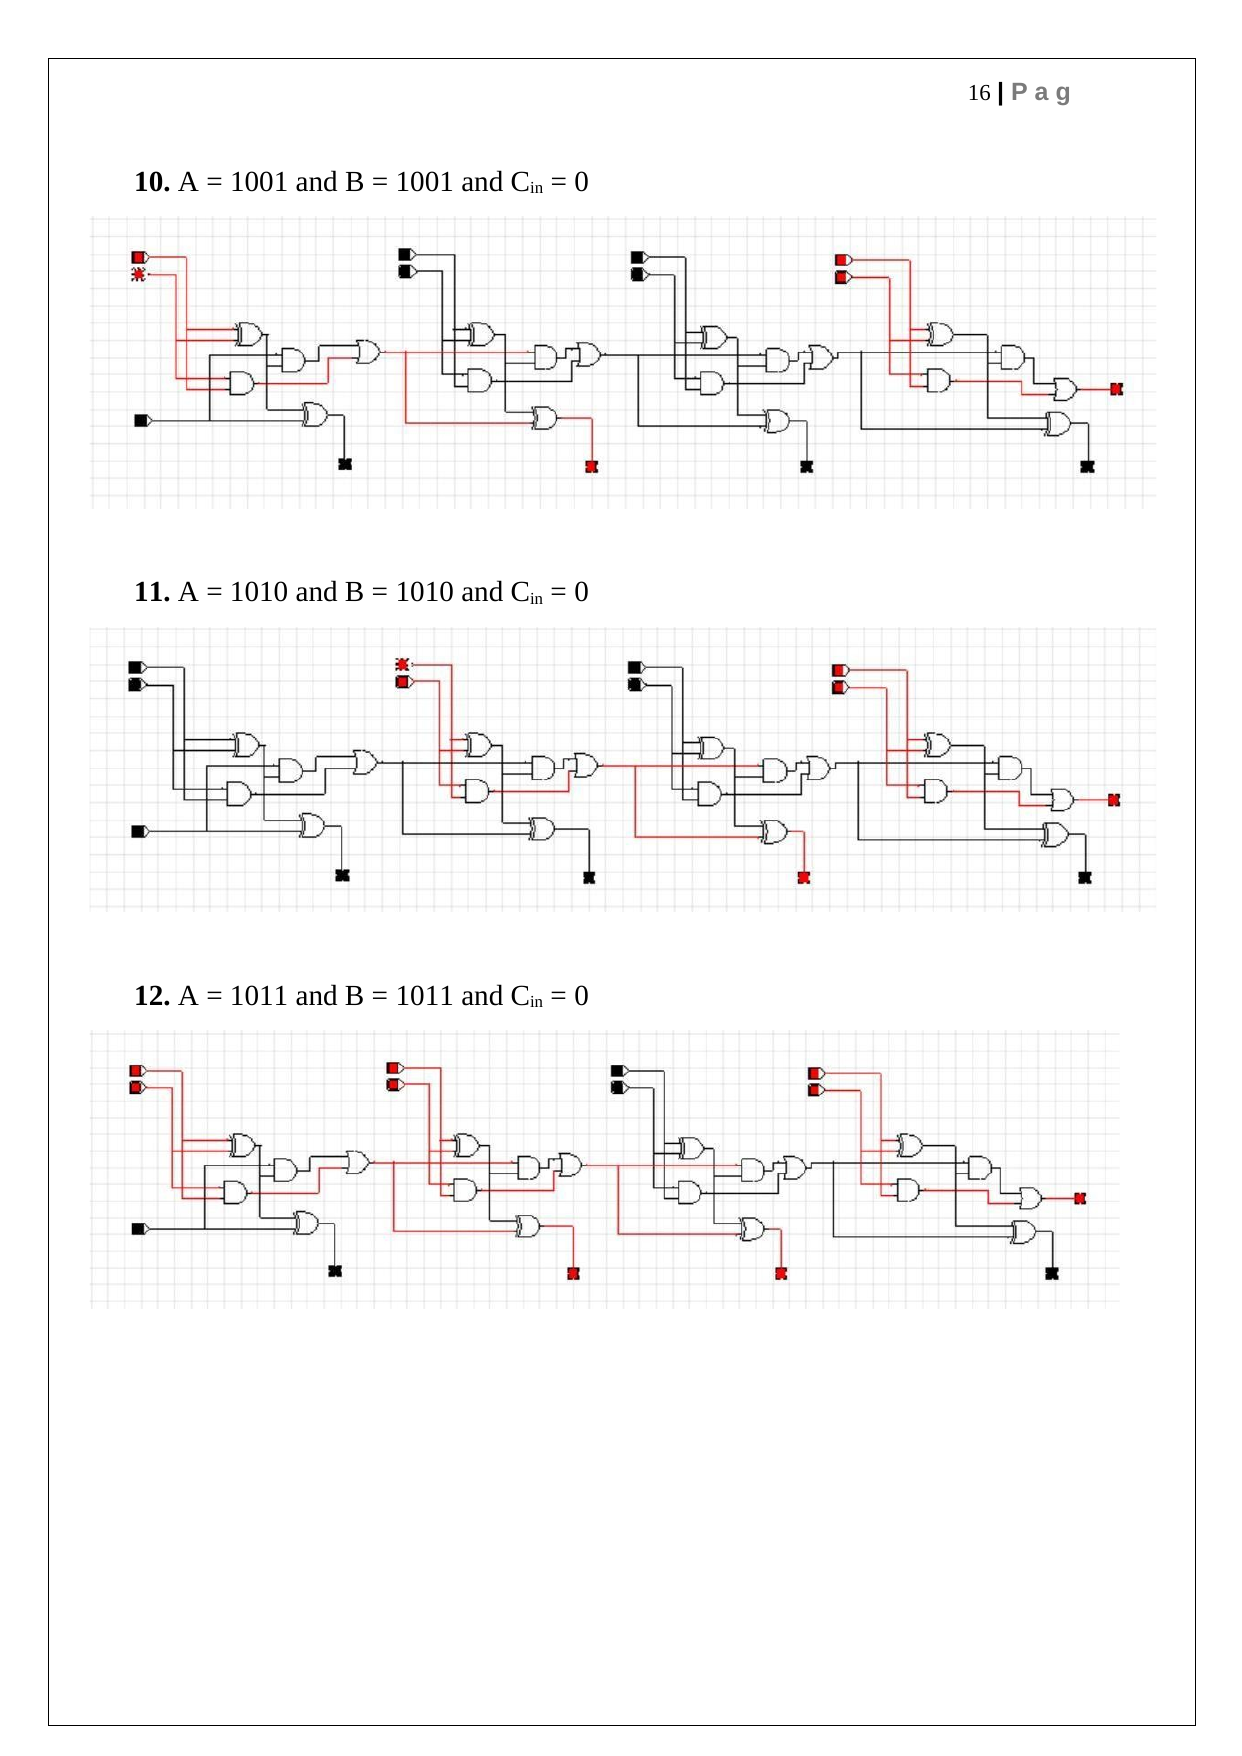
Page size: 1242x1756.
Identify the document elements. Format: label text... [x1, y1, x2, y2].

picture [89, 1030, 1120, 1309]
picture [89, 627, 1157, 912]
text 10. A = 1001 and B = 1001 and Cin = 0 [134, 164, 1195, 197]
text 12. A = 1011 and B = 1011 and Cin = 0 [134, 978, 1195, 1011]
picture [89, 216, 1157, 509]
text 11. A = 1010 and B = 1010 and Cin = 0 [134, 574, 1195, 608]
